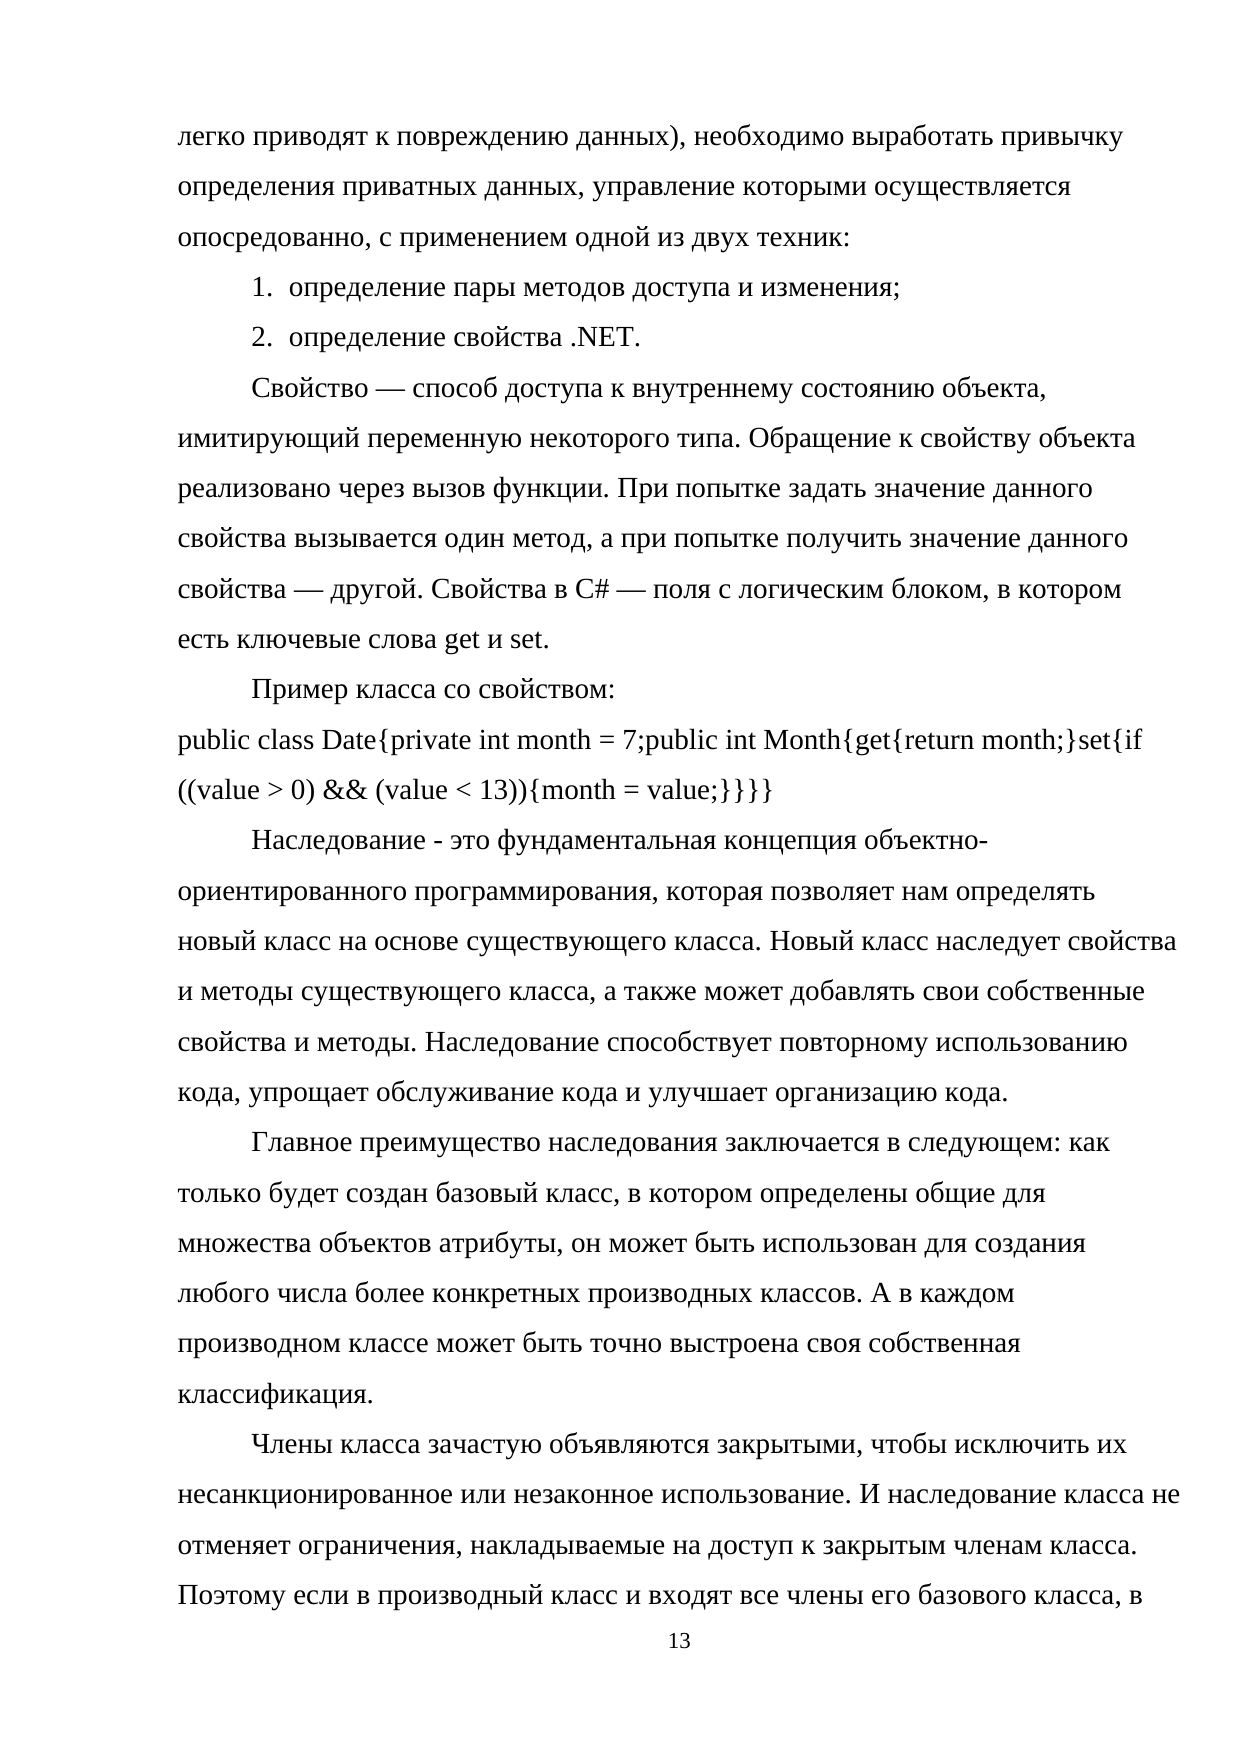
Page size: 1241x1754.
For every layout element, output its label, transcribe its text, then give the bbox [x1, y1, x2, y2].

text public class Date{private int month = 7;public int Month{get{return month;}set{if ((value > 0) && (value < 13)){month = value;}}}} [177, 722, 1181, 806]
text Свойство — способ доступа к внутреннему состоянию объекта, имитирующий переменную некоторого типа. Обращение к свойству объекта реализовано через вызов функции. При попытке задать значение данного свойства вызывается один метод, а при попытке получить значение данного свойства — другой. Свойства в C# — поля с логическим блоком, в котором есть ключевые слова get и set. [177, 370, 1181, 655]
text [177, 1426, 1181, 1611]
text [177, 118, 1181, 252]
list определение свойства .NET. [251, 319, 1181, 353]
text Пример класса со свойством: [177, 672, 1181, 705]
list определение пары методов доступа и изменения; [251, 269, 1181, 303]
text Главное преимущество наследования заключается в следующем: как только будет создан базовый класс, в котором определены общие для множества объектов атрибуты, он может быть использован для создания любого числа более конкретных производных классов. А в каждом производном классе может быть точно выстроена своя собственная классификация. [177, 1124, 1181, 1409]
text Наследование - это фундаментальная концепция объектно-ориентированного программирования, которая позволяет нам определять новый класс на основе существующего класса. Новый класс наследует свойства и методы существующего класса, а также может добавлять свои собственные свойства и методы. Наследование способствует повторному использованию кода, упрощает обслуживание кода и улучшает организацию кода. [177, 822, 1181, 1108]
